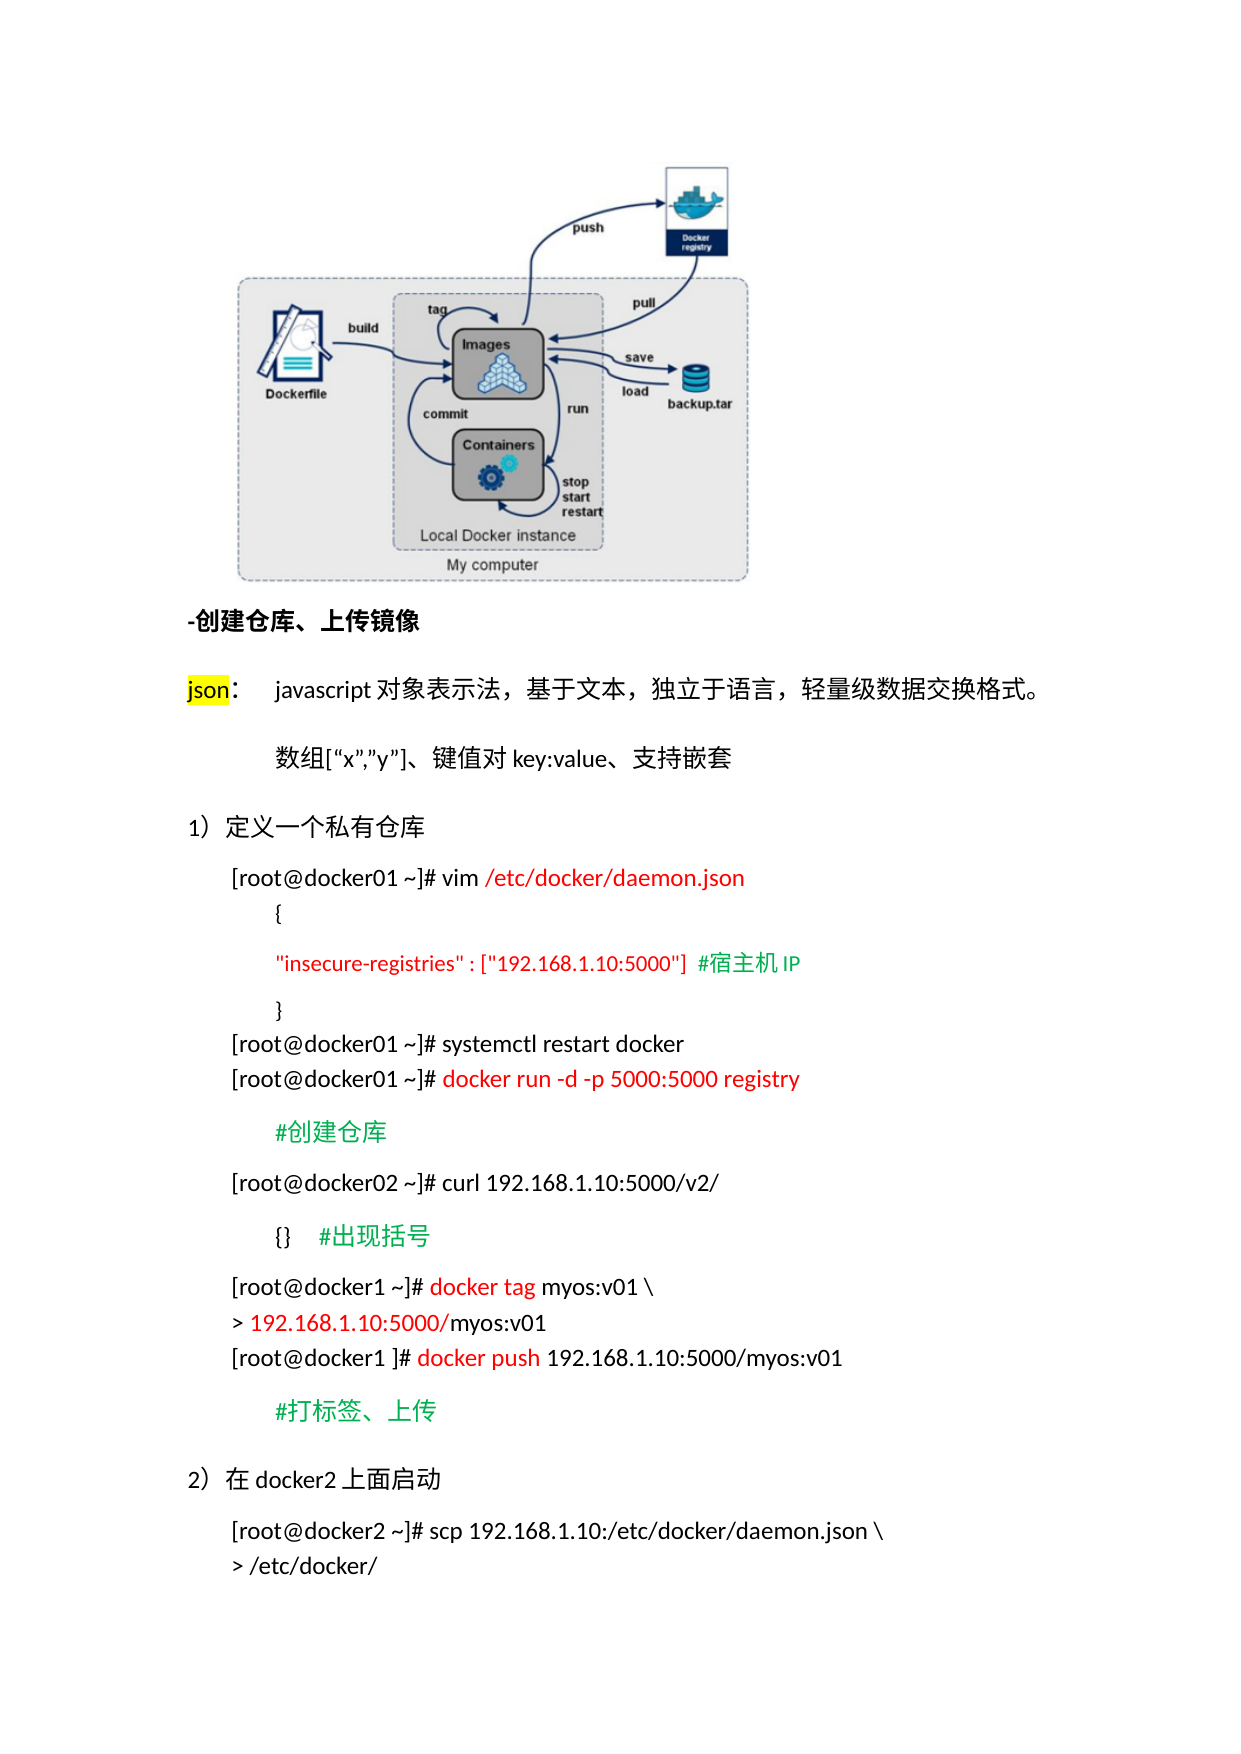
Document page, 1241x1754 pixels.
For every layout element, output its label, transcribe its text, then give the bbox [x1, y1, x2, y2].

text {} #出现括号 [231, 1202, 1053, 1267]
text [root@docker1 ]# docker push 192.168.1.10:5000/myos:v01 [187, 1341, 1053, 1374]
text #打标签、上传 [231, 1377, 1053, 1442]
text > 192.168.1.10:5000/myos:v01 [187, 1306, 1053, 1338]
text [root@docker01 ~]# docker run -d -p 5000:5000 registry [187, 1062, 1053, 1095]
list [root@docker2 ~]# scp 192.168.1.10:/etc/docker/daemon.json \ [187, 1514, 1053, 1547]
list { [231, 897, 1053, 929]
list > /etc/docker/ [187, 1549, 1053, 1582]
text #创建仓库 [231, 1098, 1053, 1163]
text json： javascript对象表示法，基于文本，独立于语言，轻量级数据交换格式。 [187, 656, 1053, 721]
text [root@docker1 ~]# docker tag myos:v01 \ [187, 1270, 1053, 1303]
picture [231, 162, 752, 584]
list } [231, 994, 1053, 1027]
text [root@docker02 ~]# curl 192.168.1.10:5000/v2/ [187, 1166, 1053, 1199]
list 在docker2上面启动 [187, 1446, 1053, 1511]
list [root@docker01 ~]# vim /etc/docker/daemon.json [231, 861, 1053, 894]
text -创建仓库、上传镜像 [187, 587, 1053, 652]
text 数组[“x”,”y”]、键值对key:value、支持嵌套 [231, 724, 1053, 789]
list "insecure-registries" : ["192.168.1.10:5000"] #宿主机IP [231, 929, 1053, 994]
list 定义一个私有仓库 [187, 793, 1053, 858]
text [root@docker01 ~]# systemctl restart docker [187, 1027, 1053, 1059]
